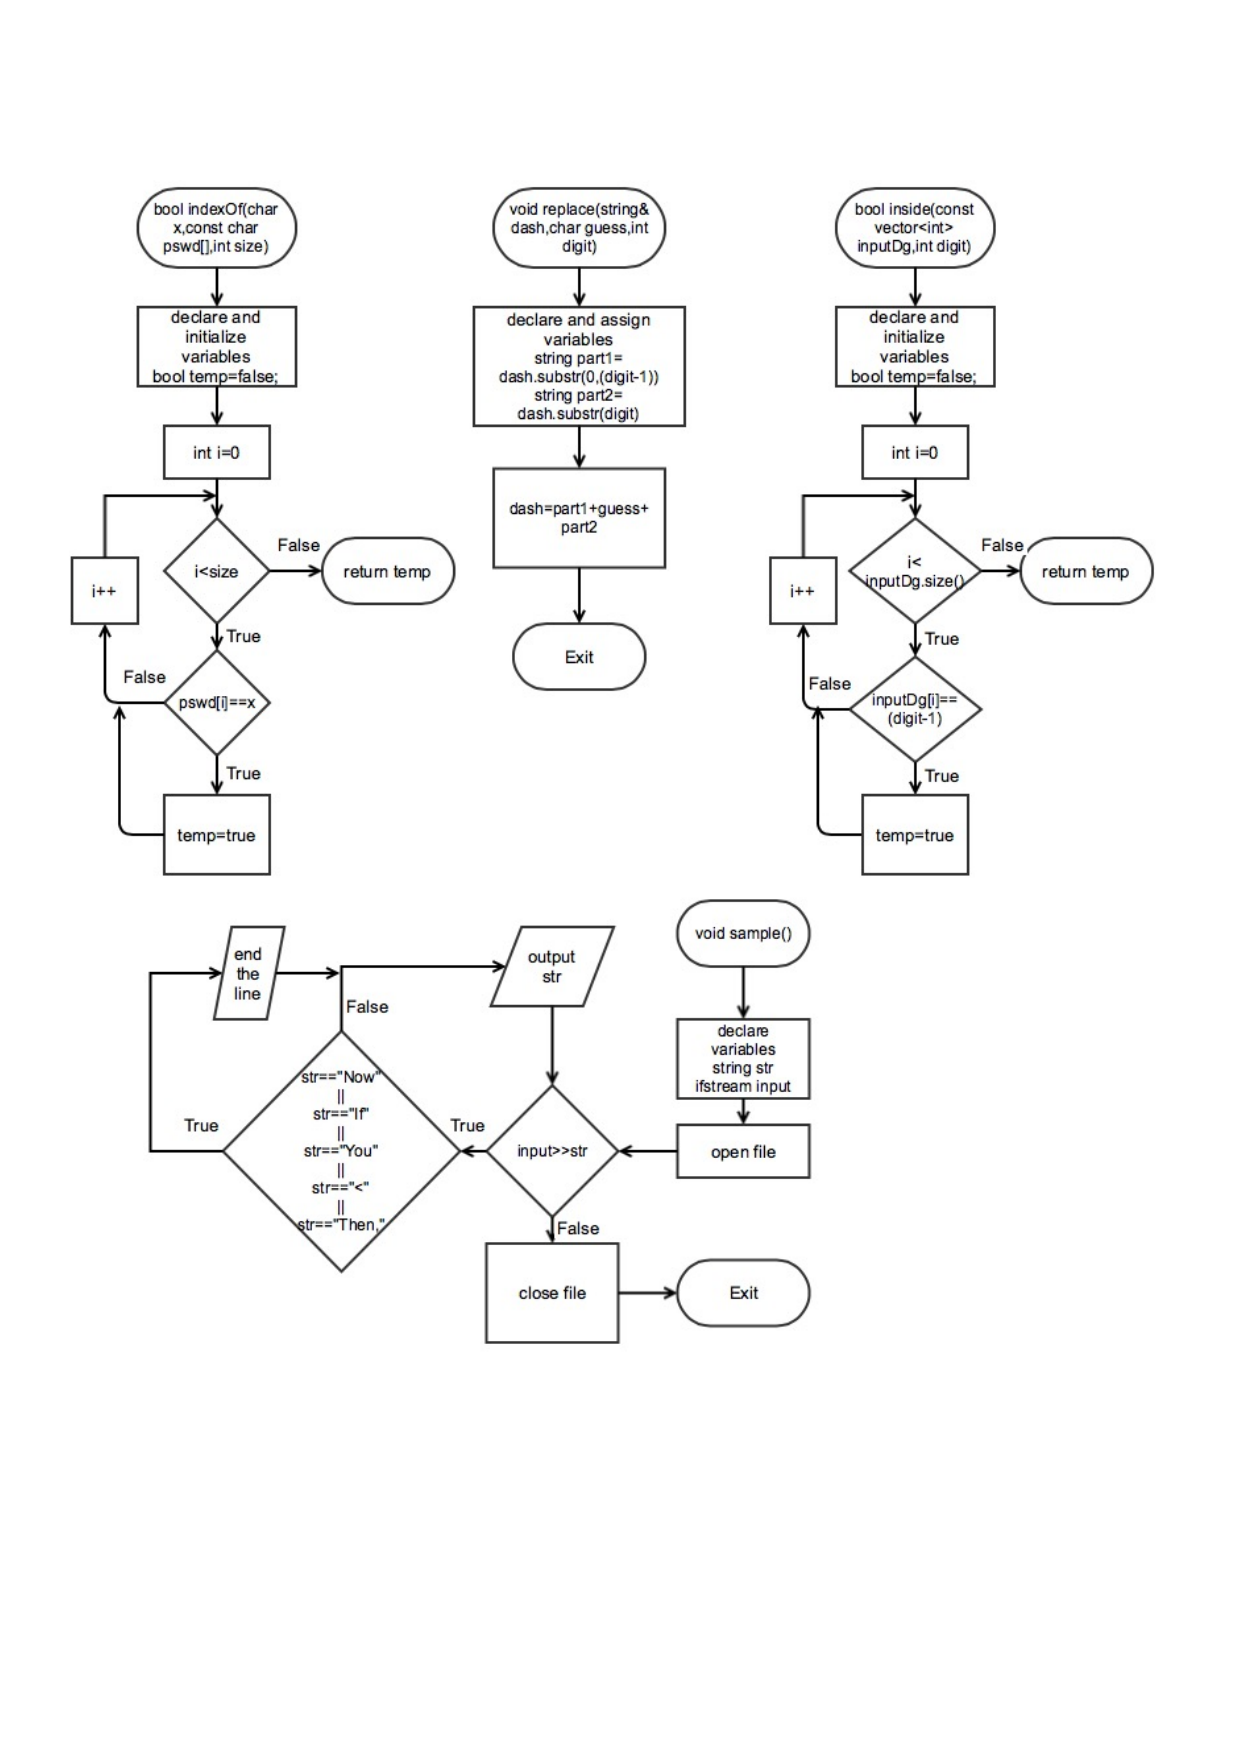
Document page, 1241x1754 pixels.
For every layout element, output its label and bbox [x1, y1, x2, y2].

picture [59, 150, 1187, 1369]
